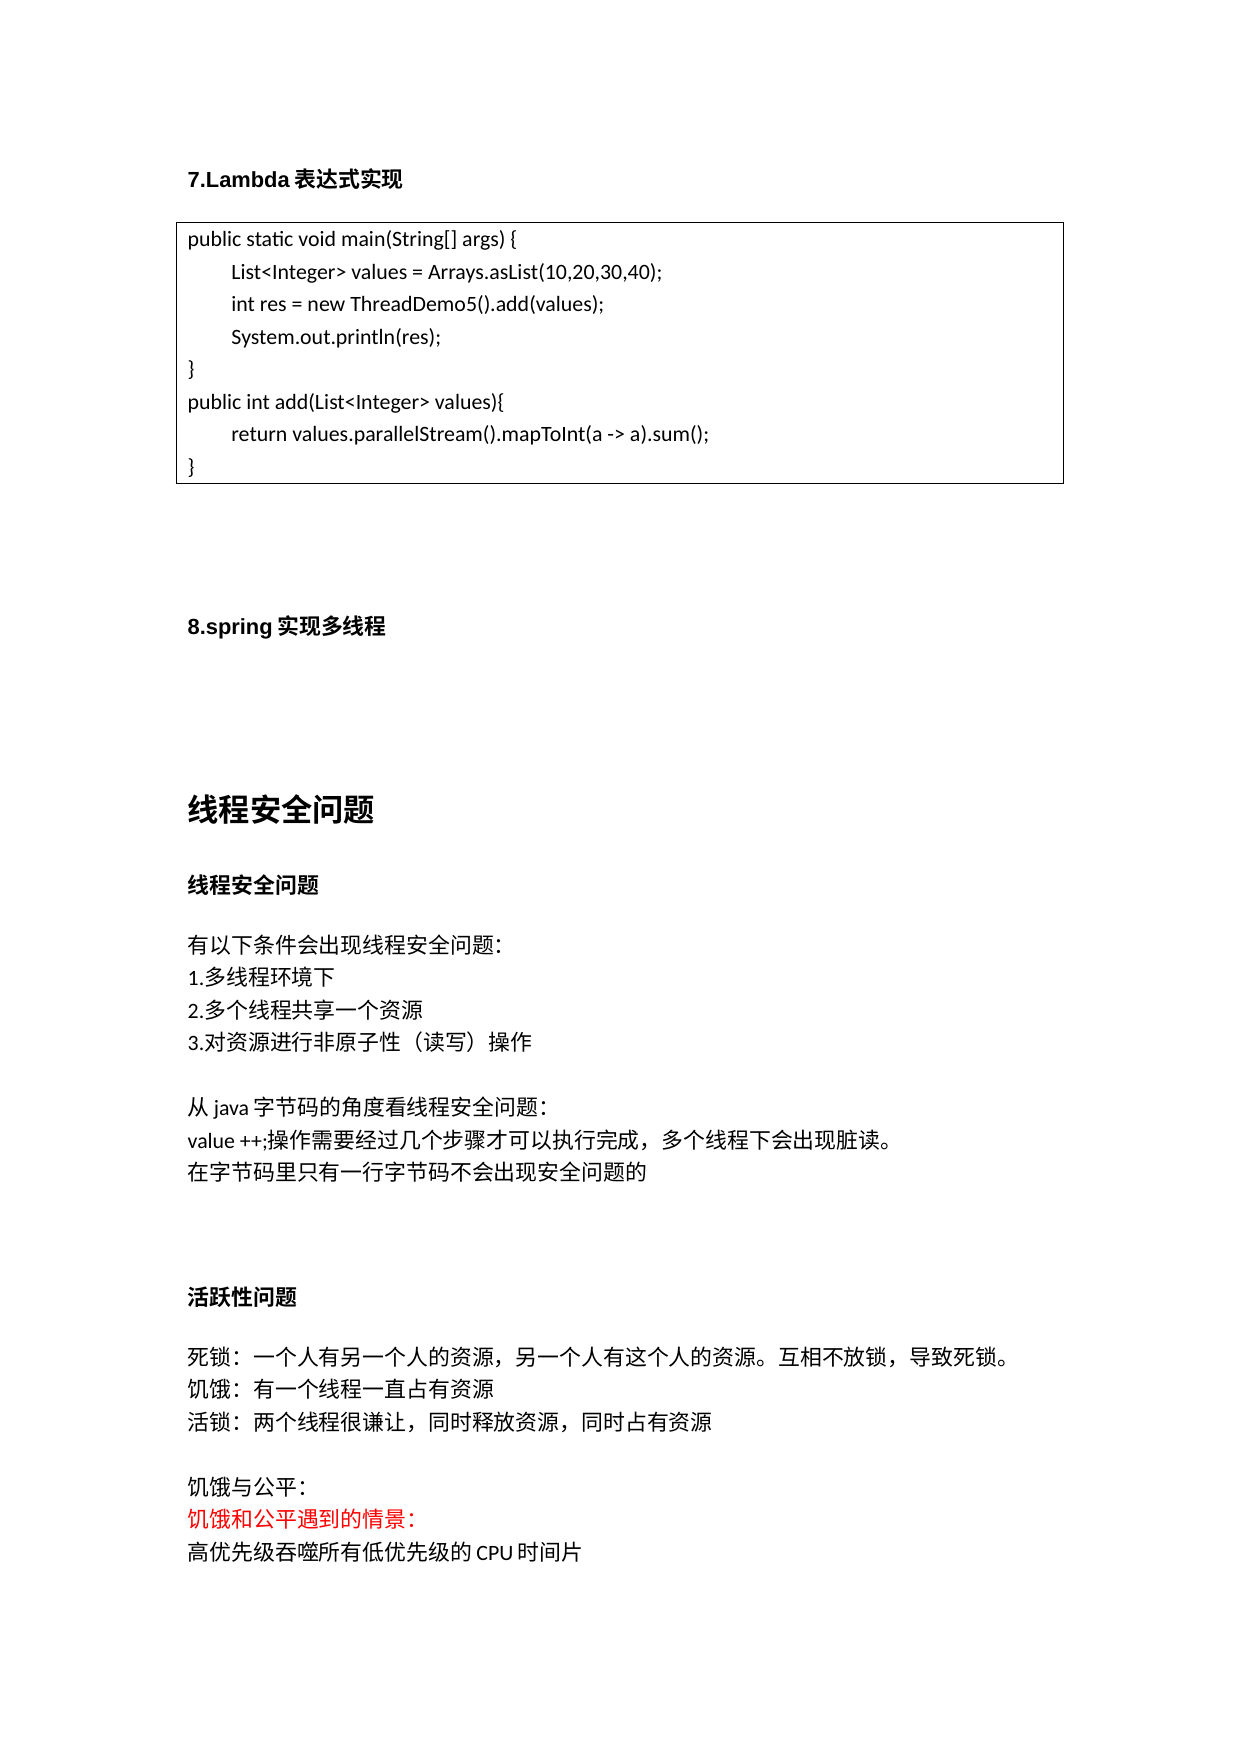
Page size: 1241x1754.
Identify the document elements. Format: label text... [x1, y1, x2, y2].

text 饥饿和公平遇到的情景： [187, 1502, 1053, 1534]
text 2.多个线程共享一个资源 [187, 992, 1053, 1025]
text 死锁：一个人有另一个人的资源，另一个人有这个人的资源。互相不放锁，导致死锁。 [187, 1339, 1053, 1372]
text 从java字节码的角度看线程安全问题： [187, 1090, 1053, 1122]
text value ++;操作需要经过几个步骤才可以执行完成，多个线程下会出现脏读。 [187, 1122, 1053, 1155]
text 在字节码里只有一行字节码不会出现安全问题的 [187, 1155, 1053, 1187]
subtitle 线程安全问题 [187, 776, 1053, 841]
text 饥饿与公平： [187, 1469, 1053, 1502]
subtitle 7.Lambda表达式实现 [187, 162, 1053, 194]
text 活锁：两个线程很谦让，同时释放资源，同时占有资源 [187, 1404, 1053, 1437]
text 1.多线程环境下 [187, 960, 1053, 992]
subtitle 8.spring实现多线程 [187, 608, 1053, 641]
text 有以下条件会出现线程安全问题： [187, 927, 1053, 960]
table_header public static void main(String[] args) { List<Integer> values = Arrays.asList(10,20,30,40); int res = new ThreadDemo5().add(values); System.out.println(res); } public int add(List<Integer> values){ return values.parallelStream().mapToInt(a -> a).sum(); } [177, 223, 1063, 483]
text 3.对资源进行非原子性（读写）操作 [187, 1025, 1053, 1057]
text 饥饿：有一个线程一直占有资源 [187, 1372, 1053, 1404]
text 高优先级吞噬所有低优先级的CPU时间片 [187, 1534, 1053, 1567]
subtitle 活跃性问题 [187, 1279, 1053, 1312]
subtitle 线程安全问题 [187, 868, 1053, 900]
